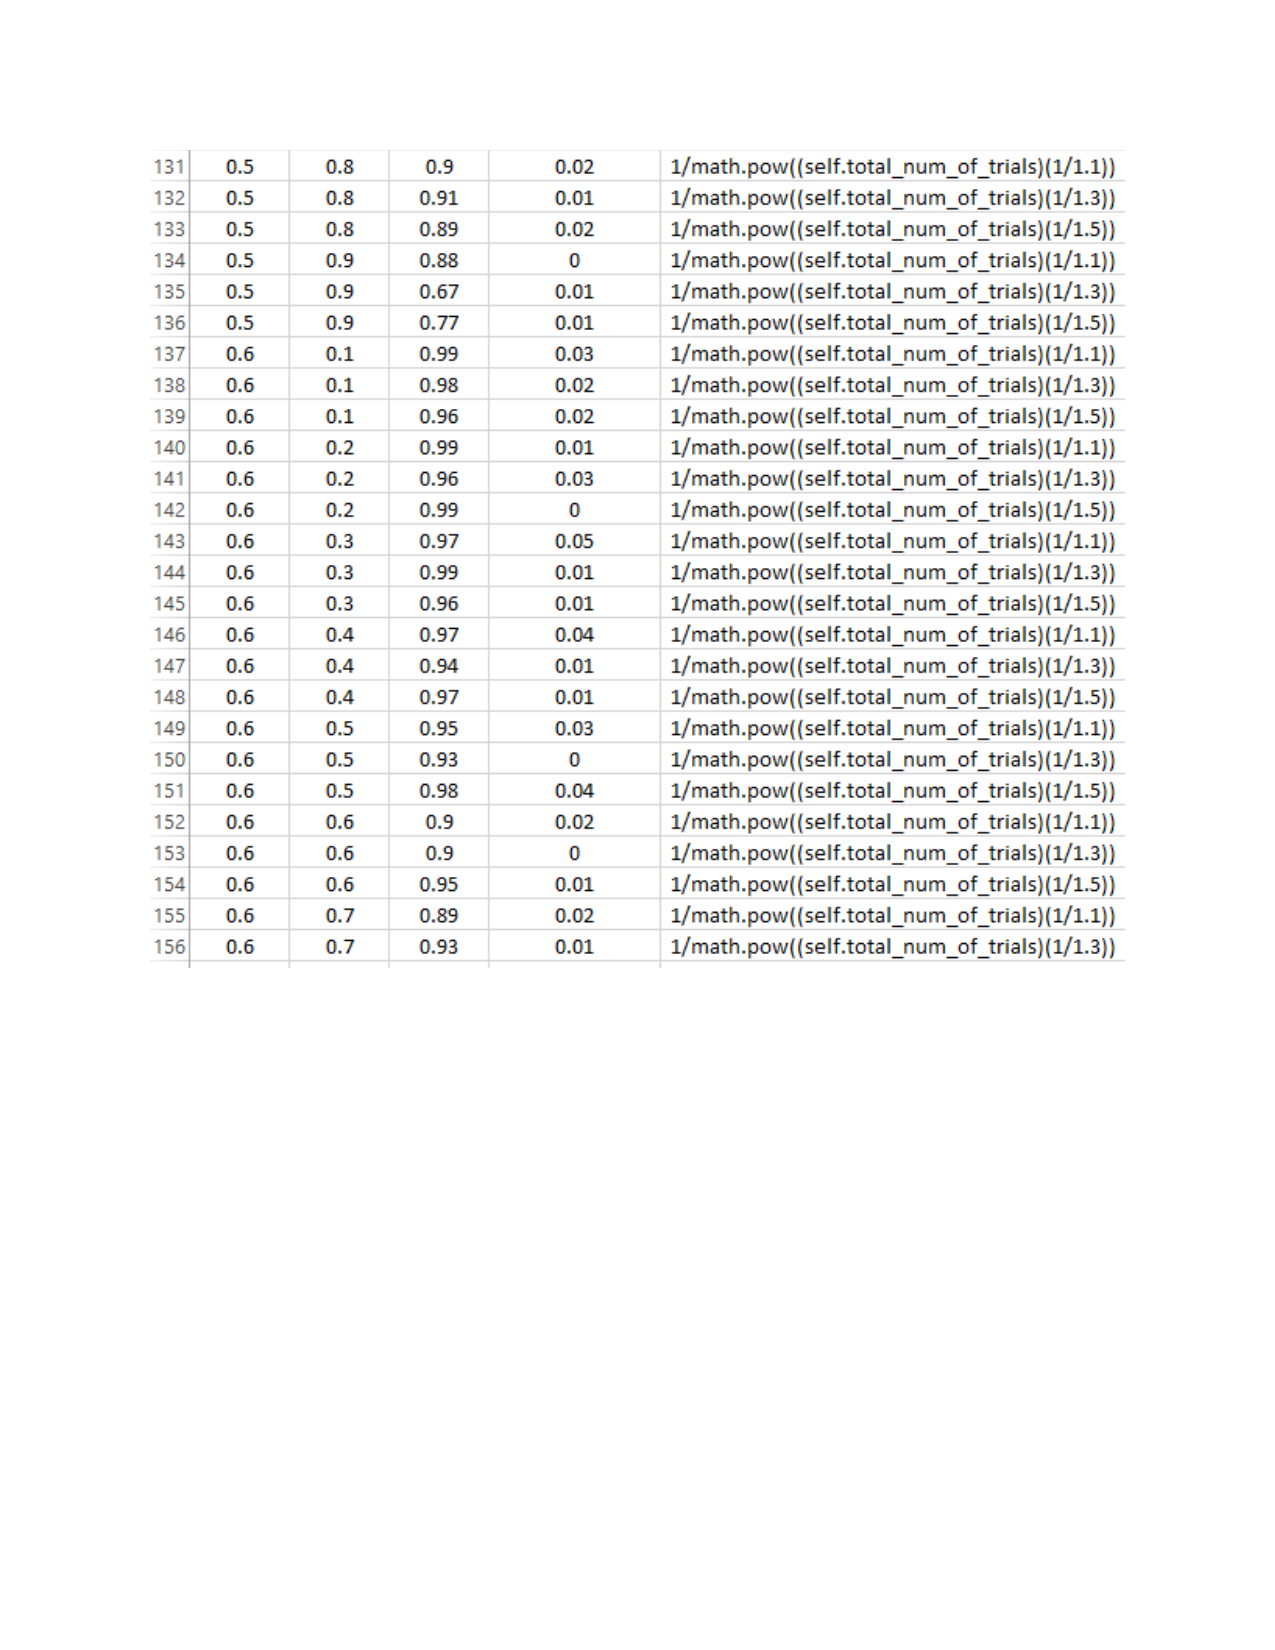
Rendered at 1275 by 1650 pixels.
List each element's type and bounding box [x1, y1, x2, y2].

picture [150, 150, 1125, 968]
